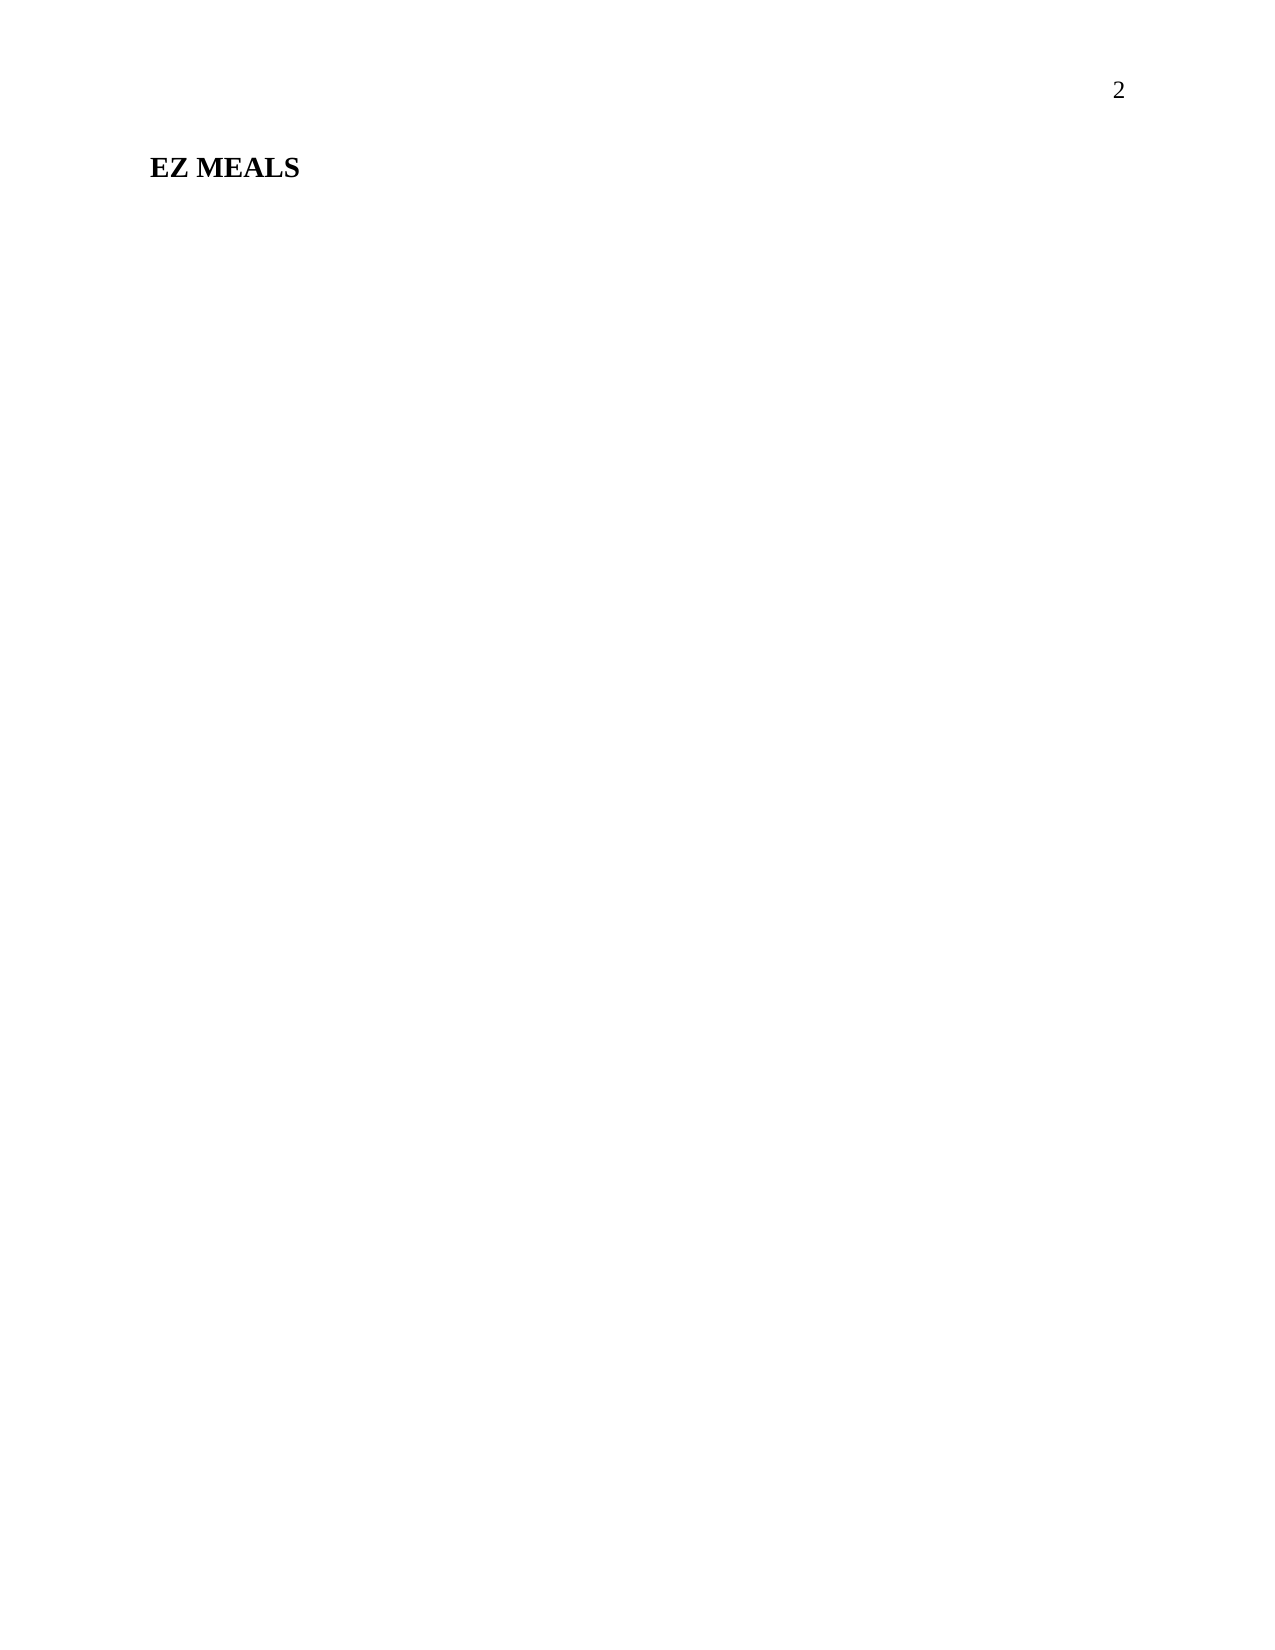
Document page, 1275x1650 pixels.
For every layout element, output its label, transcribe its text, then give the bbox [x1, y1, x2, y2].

subtitle EZ MEALS [150, 150, 1125, 183]
